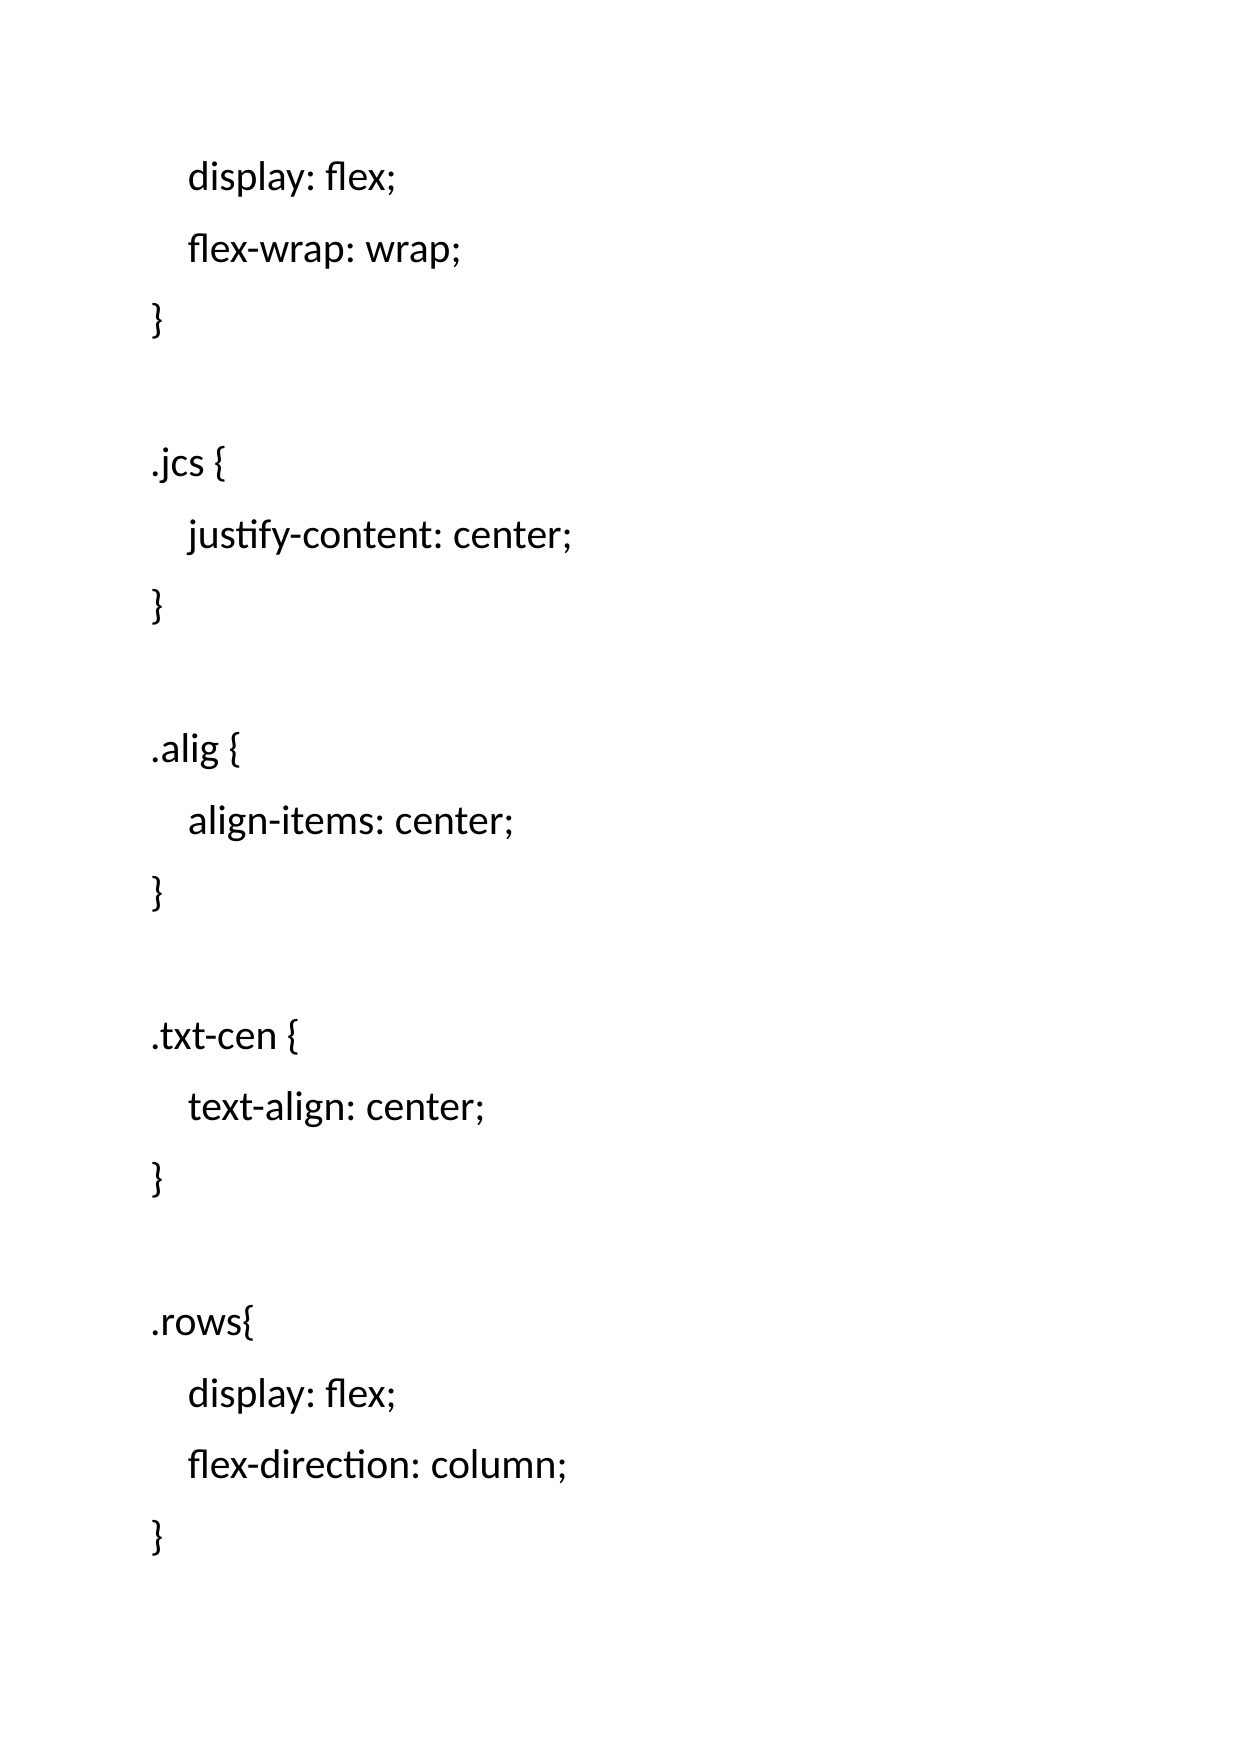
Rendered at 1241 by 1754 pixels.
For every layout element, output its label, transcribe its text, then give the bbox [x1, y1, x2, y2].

text text-align: center; [150, 1080, 1090, 1131]
text } [150, 293, 1090, 344]
text display: flex; [150, 150, 1090, 201]
text flex-wrap: wrap; [150, 222, 1090, 272]
text .jcs { [150, 436, 1090, 487]
text .txt-cen { [150, 1009, 1090, 1059]
text } [150, 1152, 1090, 1203]
text justify-content: center; [150, 508, 1090, 559]
text align-items: center; [150, 794, 1090, 845]
text .alig { [150, 722, 1090, 773]
text flex-direction: column; [150, 1438, 1090, 1489]
text .rows{ [150, 1295, 1090, 1346]
text } [150, 1510, 1090, 1561]
text } [150, 866, 1090, 916]
text } [150, 579, 1090, 630]
text display: flex; [150, 1367, 1090, 1417]
